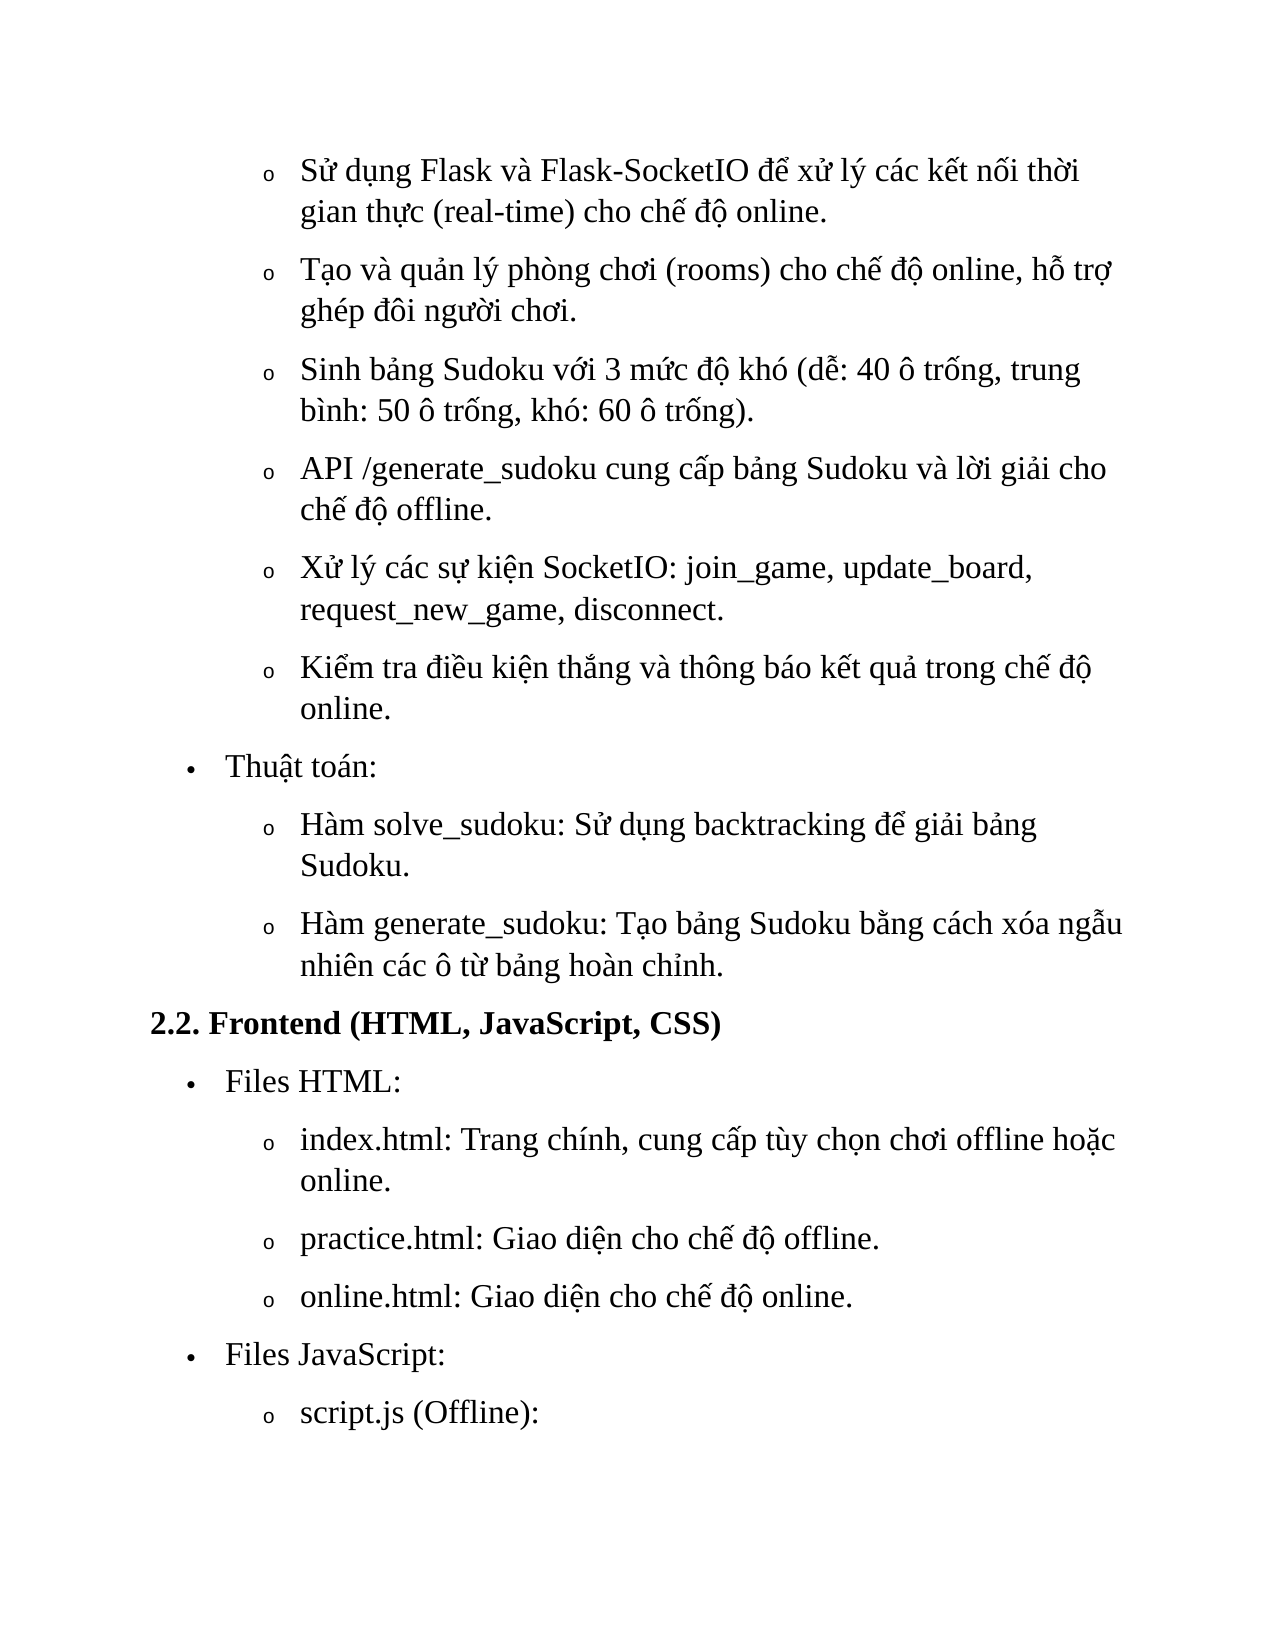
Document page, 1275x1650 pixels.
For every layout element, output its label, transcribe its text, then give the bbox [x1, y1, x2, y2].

list Tạo và quản lý phòng chơi (rooms) cho chế độ online, hỗ trợ ghép đôi người chơi. [262, 249, 1125, 329]
list Kiểm tra điều kiện thắng và thông báo kết quả trong chế độ online. [262, 647, 1125, 727]
list Hàm solve_sudoku: Sử dụng backtracking để giải bảng Sudoku. [262, 804, 1125, 884]
list Thuật toán: [187, 746, 1125, 784]
list Sử dụng Flask và Flask-SocketIO để xử lý các kết nối thời gian thực (real-time) cho chế độ online. [262, 150, 1125, 230]
list Sinh bảng Sudoku với 3 mức độ khó (dễ: 40 ô trống, trung bình: 50 ô trống, khó: 60 ô trống). [262, 349, 1125, 428]
list index.html: Trang chính, cung cấp tùy chọn chơi offline hoặc online. [262, 1119, 1125, 1199]
list practice.html: Giao diện cho chế độ offline. [262, 1218, 1125, 1257]
list Files JavaScript: [187, 1334, 1125, 1373]
list Hàm generate_sudoku: Tạo bảng Sudoku bằng cách xóa ngẫu nhiên các ô từ bảng hoàn chỉnh. [262, 904, 1125, 983]
list Xử lý các sự kiện SocketIO: join_game, update_board, request_new_game, disconnect. [262, 547, 1125, 627]
list script.js (Offline): [262, 1392, 1125, 1431]
text 2.2. Frontend (HTML, JavaScript, CSS) [150, 1003, 1125, 1041]
list API /generate_sudoku cung cấp bảng Sudoku và lời giải cho chế độ offline. [262, 448, 1125, 528]
list online.html: Giao diện cho chế độ online. [262, 1276, 1125, 1315]
list Files HTML: [187, 1061, 1125, 1099]
